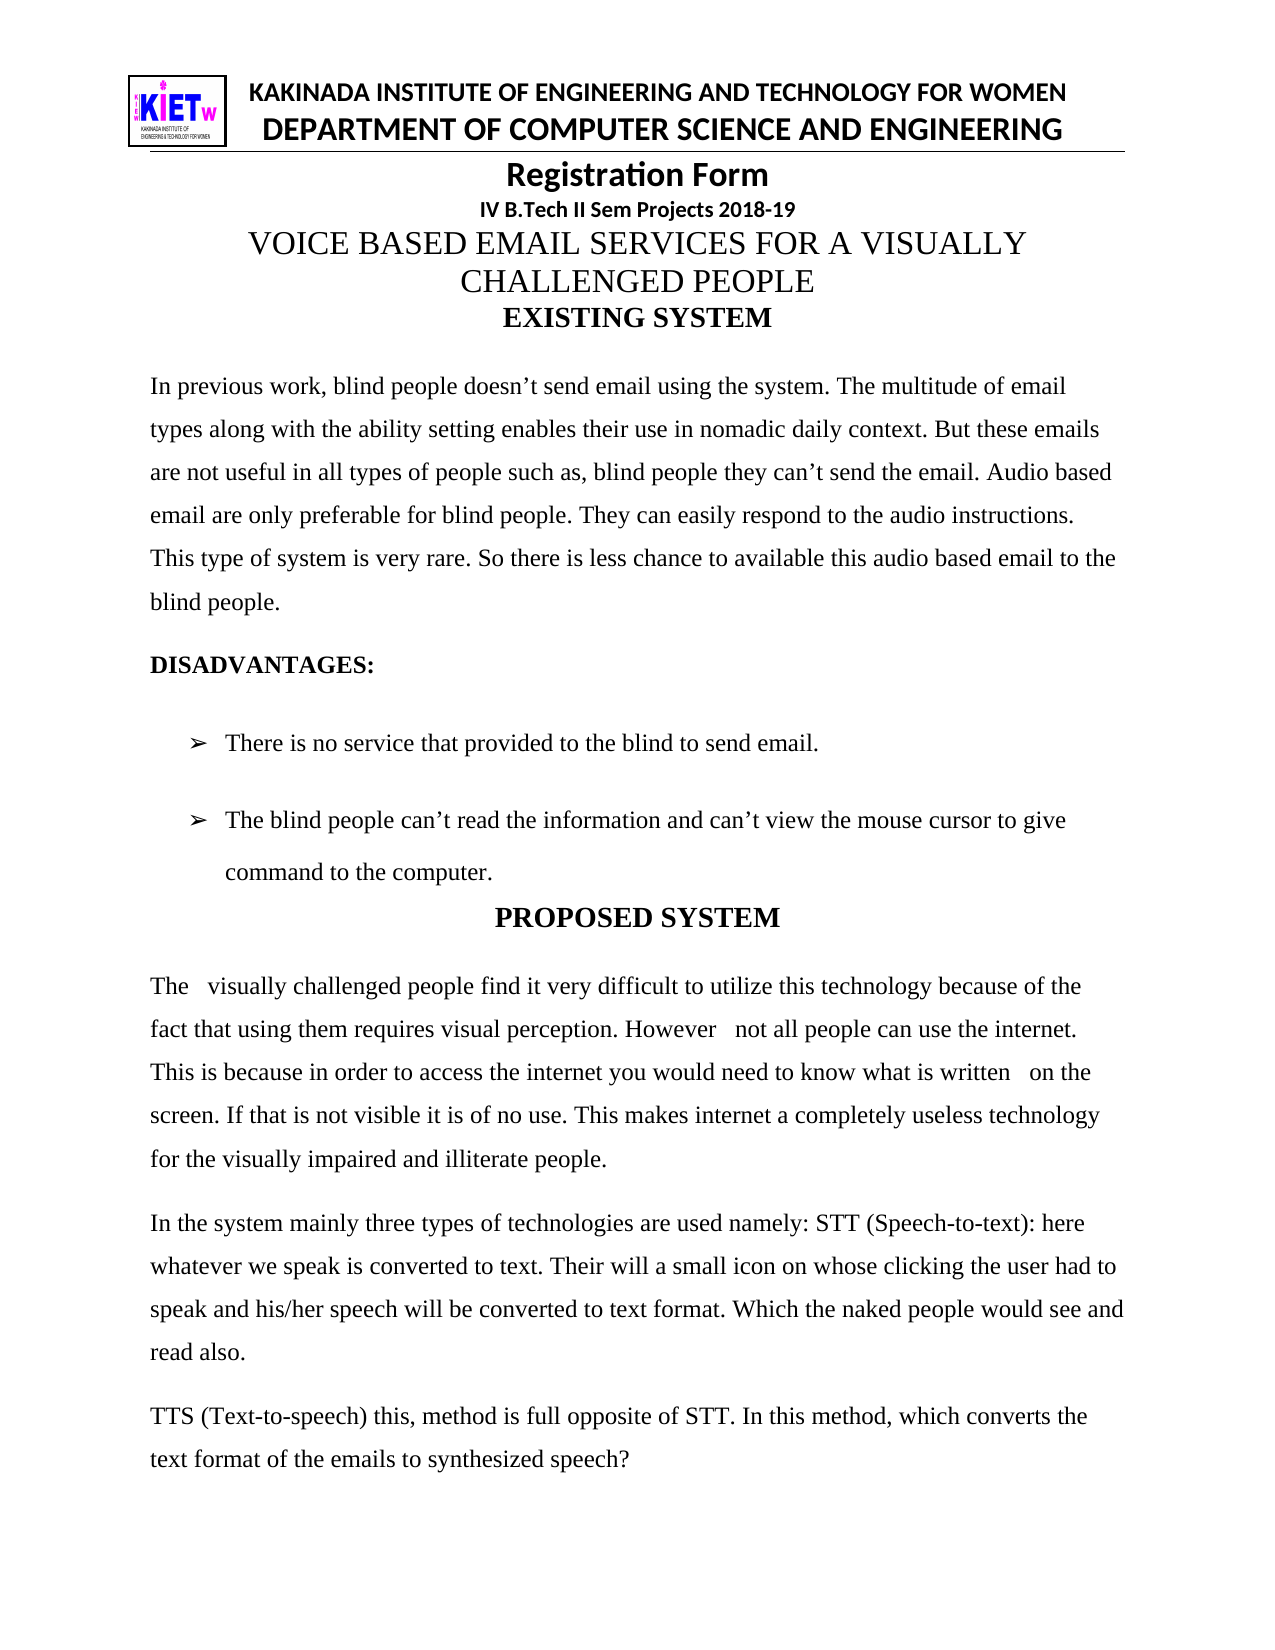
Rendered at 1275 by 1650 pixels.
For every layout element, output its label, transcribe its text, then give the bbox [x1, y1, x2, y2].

text EXISTING SYSTEM [150, 300, 1125, 333]
list The blind people can’t read the information and can’t view the mouse cursor to give command to the computer. [187, 791, 1125, 886]
text TTS (Text-to-speech) this, method is full opposite of STT. In this method, which converts the text format of the emails to synthesized speech? [150, 1401, 1125, 1473]
picture [130, 77, 224, 145]
list There is no service that provided to the blind to send email. [187, 714, 1125, 766]
text In previous work, blind people doesn’t send email using the system. The multitude of email types along with the ability setting enables their use in nomadic daily context. But these emails are not useful in all types of people such as, blind people they can’t send the email. Audio based email are only preferable for blind people. They can easily respond to the audio instructions. This type of system is very rare. So there is less chance to available this audio based email to the blind people. [150, 371, 1125, 615]
text The visually challenged people find it very difficult to utilize this technology because of the fact that using them requires visual perception. However not all people can use the internet. This is because in order to access the internet you would need to know what is written on the screen. If that is not visible it is of no use. This makes internet a completely useless technology for the visually impaired and illiterate people. [150, 971, 1125, 1172]
text PROPOSED SYSTEM [150, 900, 1125, 934]
text In the system mainly three types of technologies are used namely: STT (Speech-to-text): here whatever we speak is converted to text. Their will a small icon on whose clicking the user had to speak and his/her speech will be converted to text format. Which the naked people would see and read also. [150, 1208, 1125, 1366]
text DISADVANTAGES: [150, 651, 1125, 679]
